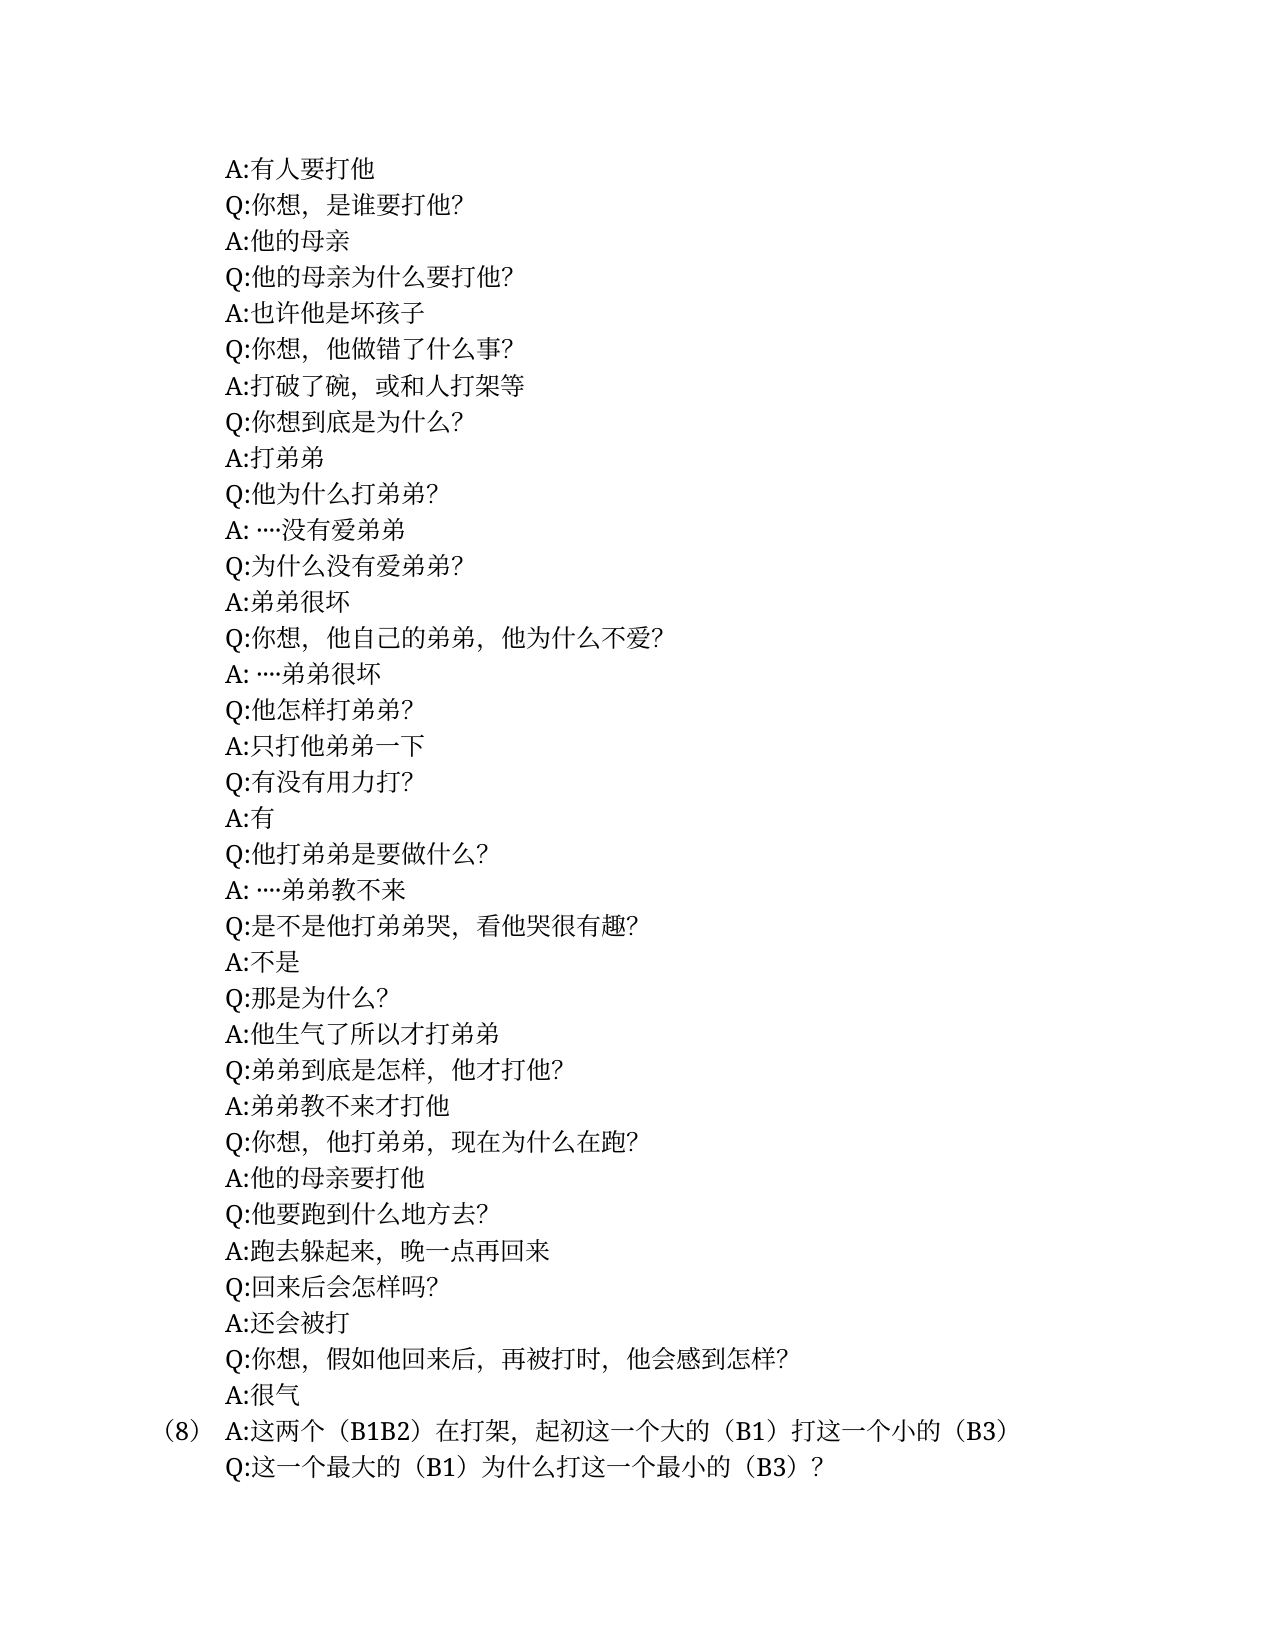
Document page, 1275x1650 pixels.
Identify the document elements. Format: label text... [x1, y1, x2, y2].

text Q:你想，他自己的弟弟，他为什么不爱？ [150, 618, 1125, 654]
text Q:他要跑到什么地方去？ [150, 1195, 1125, 1231]
text A:很气 [150, 1375, 1125, 1411]
text Q:他怎样打弟弟？ [150, 691, 1125, 727]
text Q:他为什么打弟弟？ [150, 474, 1125, 510]
text Q:为什么没有爱弟弟？ [150, 546, 1125, 582]
text Q:有没有用力打？ [150, 763, 1125, 799]
text A:弟弟很坏 [150, 582, 1125, 618]
text A: ····弟弟教不来 [150, 871, 1125, 907]
text A:也许他是坏孩子 [150, 294, 1125, 330]
text Q:你想，他做错了什么事？ [150, 330, 1125, 366]
text A:他的母亲 [150, 222, 1125, 258]
text Q:你想，假如他回来后，再被打时，他会感到怎样？ [150, 1339, 1125, 1375]
text A: ····没有爱弟弟 [150, 510, 1125, 546]
text A:他的母亲要打他 [150, 1159, 1125, 1195]
text A:打破了碗，或和人打架等 [150, 366, 1125, 402]
text A:有 [150, 799, 1125, 835]
text Q:这一个最大的（B1）为什么打这一个最小的（B3）？ [150, 1447, 1125, 1483]
text Q:你想，是谁要打他？ [150, 186, 1125, 222]
text Q:回来后会怎样吗？ [150, 1267, 1125, 1303]
text A:跑去躲起来，晚一点再回来 [150, 1231, 1125, 1267]
text A: ····弟弟很坏 [150, 654, 1125, 691]
text A:打弟弟 [150, 438, 1125, 474]
text A:他生气了所以才打弟弟 [150, 1015, 1125, 1051]
text Q:是不是他打弟弟哭，看他哭很有趣？ [150, 907, 1125, 943]
text Q:弟弟到底是怎样，他才打他？ [150, 1051, 1125, 1087]
text Q:你想，他打弟弟，现在为什么在跑？ [150, 1123, 1125, 1159]
text Q:那是为什么？ [150, 979, 1125, 1015]
text A:有人要打他 [150, 150, 1125, 186]
text A:不是 [150, 943, 1125, 979]
text Q:他的母亲为什么要打他？ [150, 258, 1125, 294]
text A:还会被打 [150, 1303, 1125, 1339]
text Q:你想到底是为什么？ [150, 402, 1125, 438]
text A:只打他弟弟一下 [150, 727, 1125, 763]
text A:弟弟教不来才打他 [150, 1087, 1125, 1123]
text （8） A:这两个（B1B2）在打架，起初这一个大的（B1）打这一个小的（B3） [150, 1411, 1125, 1447]
text Q:他打弟弟是要做什么？ [150, 835, 1125, 871]
